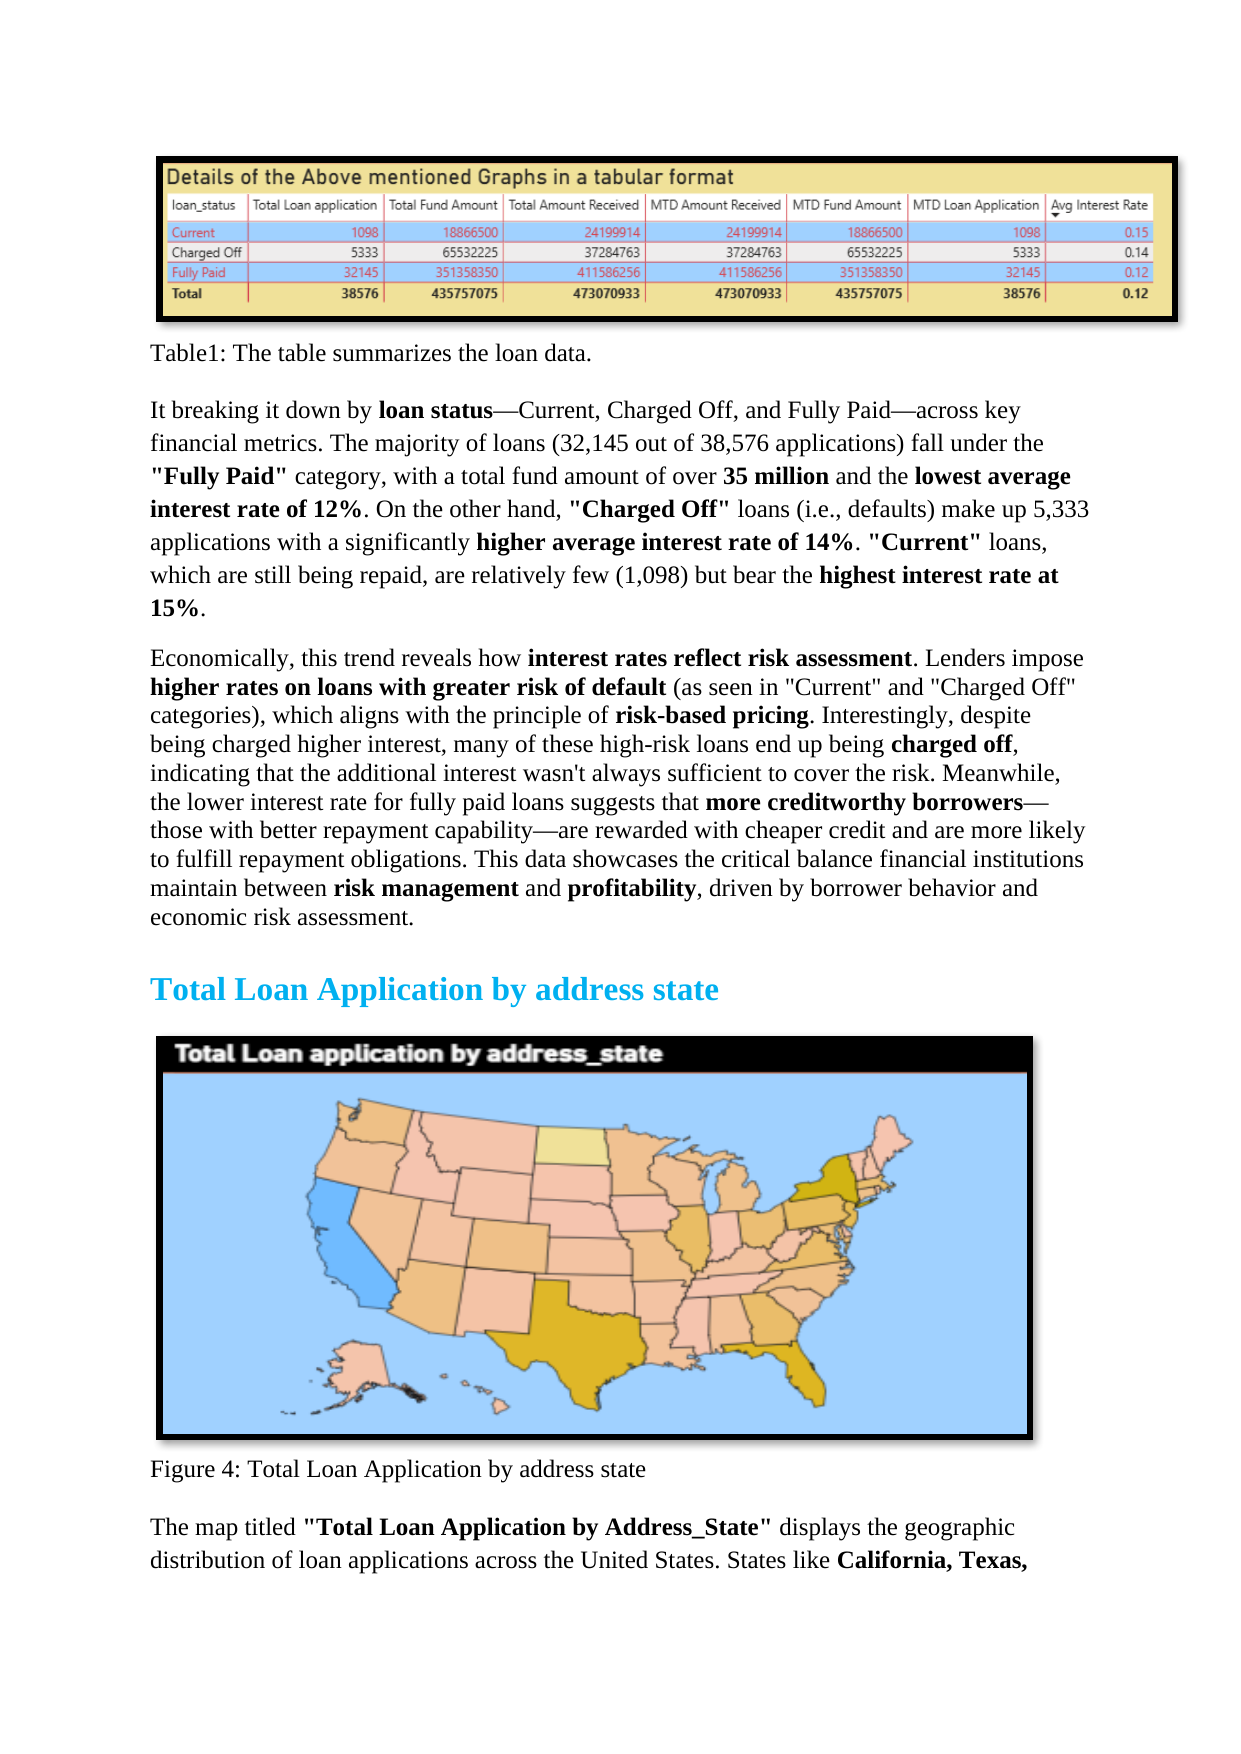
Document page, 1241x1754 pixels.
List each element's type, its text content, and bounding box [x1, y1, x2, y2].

text It breaking it down by loan status—Current, Charged Off, and Fully Paid—across key financial metrics. The majority of loans (32,145 out of 38,576 applications) fall under the "Fully Paid" category, with a total fund amount of over 35 million and the lowest average interest rate of 12%. On the other hand, "Charged Off" loans (i.e., defaults) make up 5,333 applications with a significantly higher average interest rate of 14%. "Current" loans, which are still being repaid, are relatively few (1,098) but bear the highest interest rate at 15%. [150, 395, 1090, 622]
text Economically, this trend reveals how interest rates reflect risk assessment. Lenders impose higher rates on loans with greater risk of default (as seen in "Current" and "Charged Off" categories), which aligns with the principle of risk-based pricing. Interestingly, despite being charged higher interest, many of these high-risk loans end up being charged off, indicating that the additional interest wasn't always sufficient to cover the risk. Meanwhile, the lower interest rate for fully paid loans suggests that more creditworthy borrowers—those with better repayment capability—are rewarded with cheaper credit and are more likely to fulfill repayment obligations. This data showcases the critical balance financial institutions maintain between risk management and profitability, driven by borrower behavior and economic risk assessment. [150, 643, 1090, 930]
picture [163, 163, 1172, 316]
picture [163, 1042, 1027, 1434]
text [150, 1512, 1090, 1574]
text Total Loan Application by address state [150, 969, 1090, 1007]
